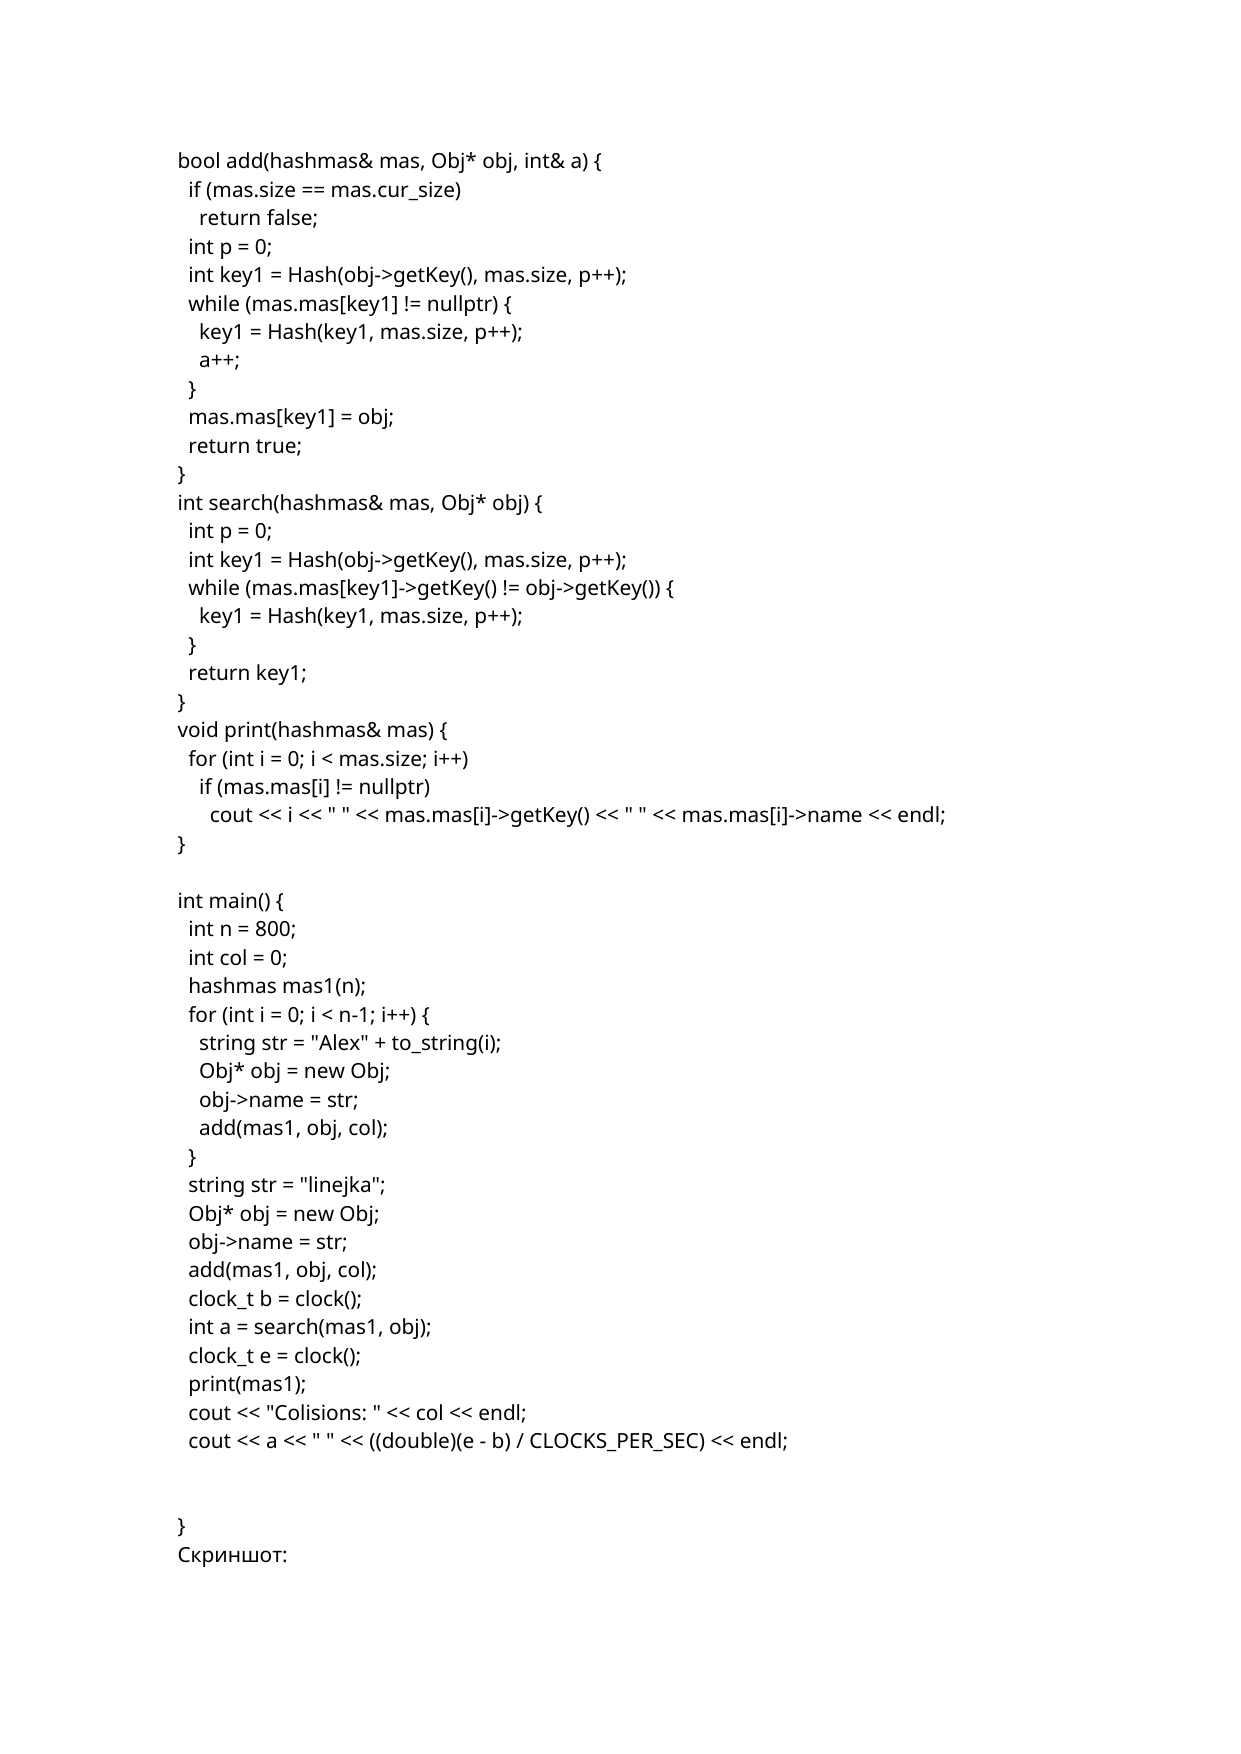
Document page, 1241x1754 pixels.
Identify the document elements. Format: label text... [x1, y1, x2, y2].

text int p = 0; [177, 516, 1152, 545]
text while (mas.mas[key1]->getKey() != obj->getKey()) { [177, 573, 1152, 602]
text key1 = Hash(key1, mas.size, p++); [177, 602, 1152, 630]
text cout << "Colisions: " << col << endl; [177, 1398, 1152, 1426]
text print(mas1); [177, 1369, 1152, 1398]
text cout << i << " " << mas.mas[i]->getKey() << " " << mas.mas[i]->name << endl; [177, 801, 1152, 829]
text } [177, 829, 1152, 857]
text for (int i = 0; i < n-1; i++) { [177, 1000, 1152, 1028]
text cout << a << " " << ((double)(e - b) / CLOCKS_PER_SEC) << endl; [177, 1426, 1152, 1455]
text void print(hashmas& mas) { [177, 715, 1152, 744]
text int main() { [177, 886, 1152, 914]
text string str = "linejka"; [177, 1170, 1152, 1199]
text return key1; [177, 658, 1152, 687]
text key1 = Hash(key1, mas.size, p++); [177, 317, 1152, 346]
text add(mas1, obj, col); [177, 1113, 1152, 1142]
text return false; [177, 203, 1152, 232]
text } [177, 459, 1152, 488]
text } [177, 374, 1152, 402]
text a++; [177, 346, 1152, 374]
text } [177, 687, 1152, 715]
text int search(hashmas& mas, Obj* obj) { [177, 488, 1152, 516]
text while (mas.mas[key1] != nullptr) { [177, 289, 1152, 317]
text int p = 0; [177, 232, 1152, 260]
text Скриншот: [177, 1540, 1152, 1568]
text } [177, 630, 1152, 658]
text obj->name = str; [177, 1227, 1152, 1256]
text } [177, 1142, 1152, 1170]
text clock_t b = clock(); [177, 1284, 1152, 1312]
text int n = 800; [177, 914, 1152, 943]
text } [177, 1512, 1152, 1540]
text for (int i = 0; i < mas.size; i++) [177, 744, 1152, 772]
text add(mas1, obj, col); [177, 1256, 1152, 1284]
text Obj* obj = new Obj; [177, 1199, 1152, 1227]
text clock_t e = clock(); [177, 1341, 1152, 1369]
text int col = 0; [177, 943, 1152, 971]
text hashmas mas1(n); [177, 971, 1152, 1000]
text bool add(hashmas& mas, Obj* obj, int& a) { [177, 147, 1152, 175]
text if (mas.size == mas.cur_size) [177, 175, 1152, 203]
text string str = "Alex" + to_string(i); [177, 1028, 1152, 1057]
text mas.mas[key1] = obj; [177, 402, 1152, 431]
text return true; [177, 431, 1152, 459]
text int key1 = Hash(obj->getKey(), mas.size, p++); [177, 545, 1152, 573]
text if (mas.mas[i] != nullptr) [177, 772, 1152, 801]
text int a = search(mas1, obj); [177, 1312, 1152, 1341]
text obj->name = str; [177, 1085, 1152, 1113]
text Obj* obj = new Obj; [177, 1057, 1152, 1085]
text int key1 = Hash(obj->getKey(), mas.size, p++); [177, 260, 1152, 289]
